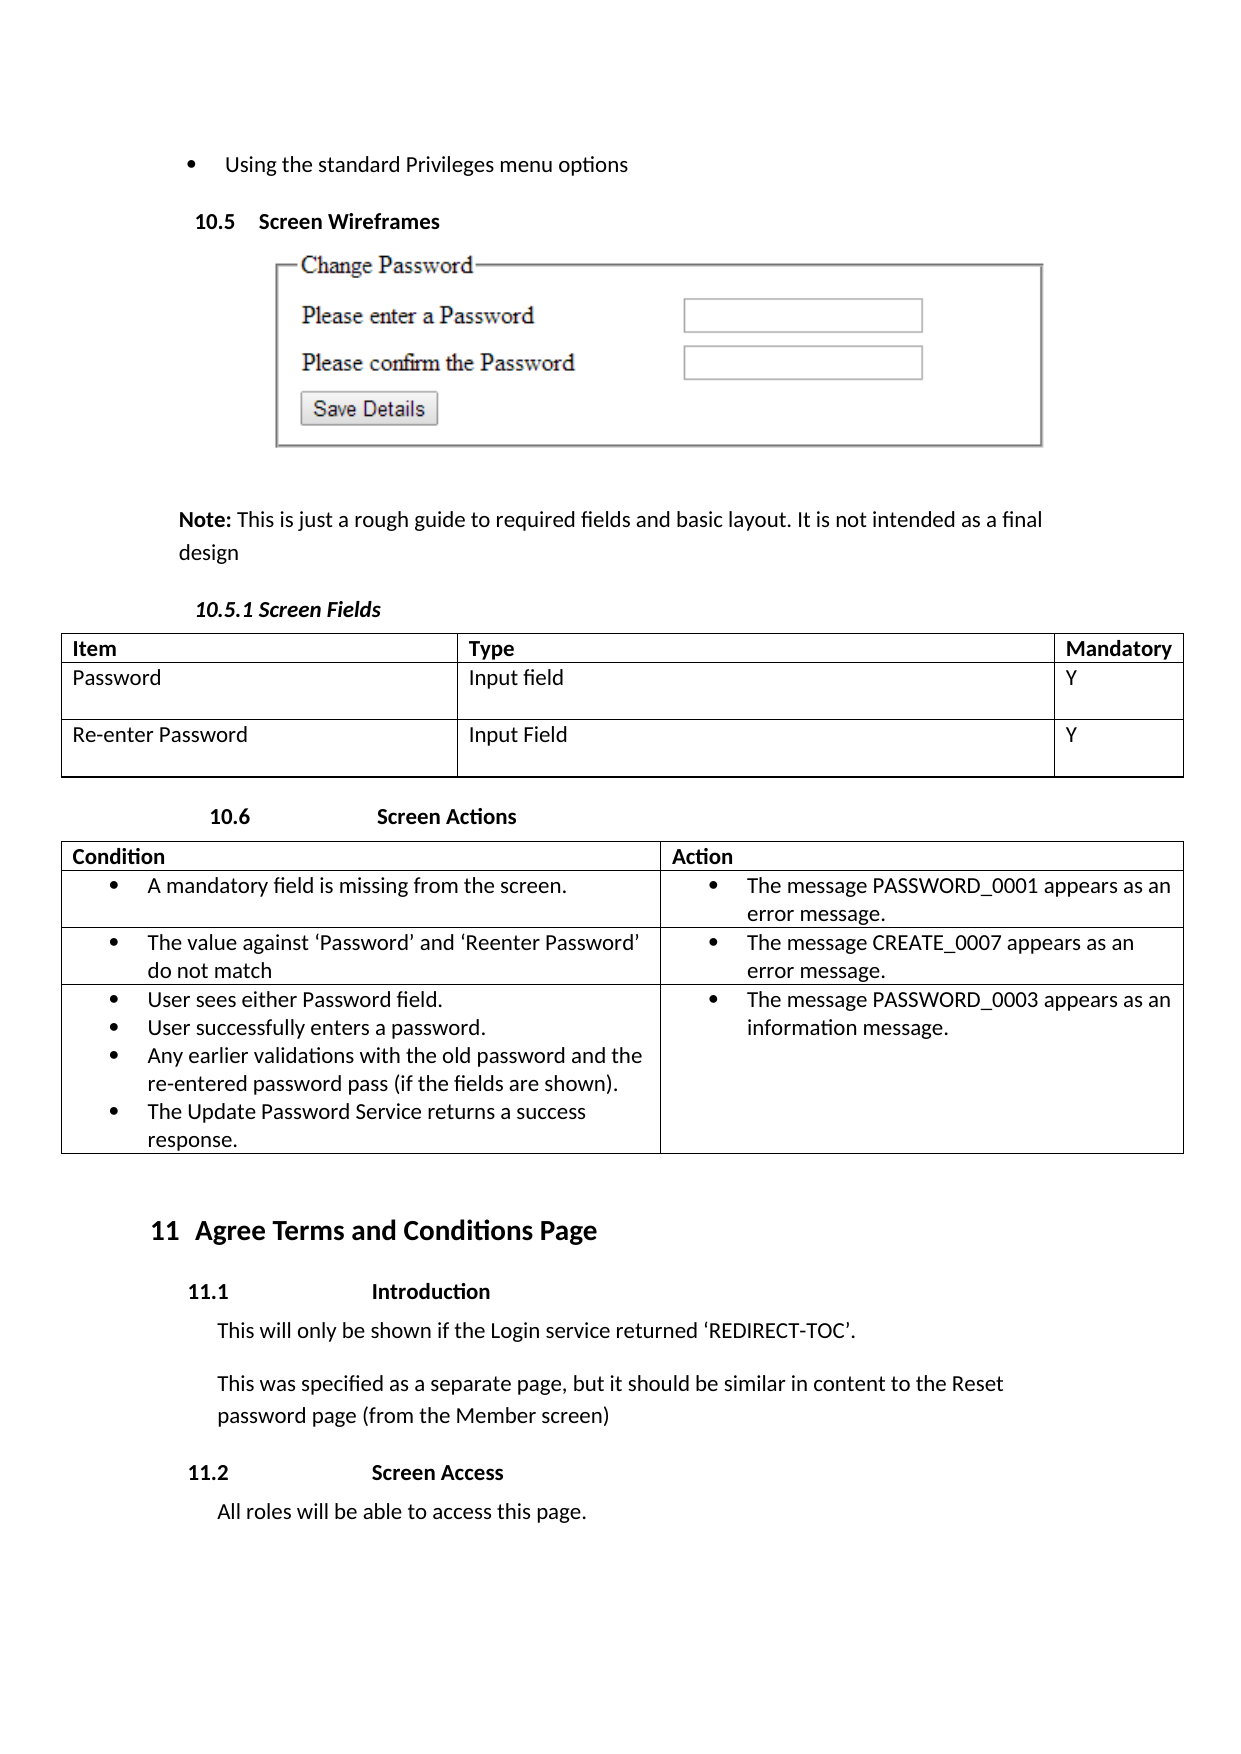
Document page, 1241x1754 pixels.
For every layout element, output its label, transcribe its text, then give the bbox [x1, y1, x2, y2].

subtitle Screen Access [187, 1458, 1090, 1486]
table_cell Y [1055, 720, 1183, 776]
table_header Item [62, 634, 457, 662]
subtitle Screen Actions [209, 802, 1090, 831]
subtitle Introduction [187, 1277, 1090, 1306]
table_cell The message PASSWORD_0003 appears as an information message. [661, 985, 1183, 1153]
subtitle Screen Fields [194, 595, 1090, 623]
table_header Mandatory [1055, 634, 1183, 662]
picture [268, 245, 1053, 481]
text All roles will be able to access this page. [217, 1497, 1090, 1525]
table_cell Y [1055, 663, 1183, 719]
table_cell User sees either Password field. User successfully enters a password. Any earlier validations with the old password and the re-entered password pass (if the fields are shown). The Update Password Service returns a success response. [62, 985, 660, 1153]
table_header Action [661, 842, 1183, 870]
list Using the standard Privileges menu options [187, 150, 1090, 178]
table_cell Input Field [458, 720, 1054, 776]
text This will only be shown if the Login service returned ‘REDIRECT-TOC’. [217, 1316, 1090, 1344]
table_header Condition [62, 842, 660, 870]
table_cell The message CREATE_0007 appears as an error message. [661, 928, 1183, 984]
table_cell Input field [458, 663, 1054, 719]
table_header Type [458, 634, 1054, 662]
table_cell A mandatory field is missing from the screen. [62, 871, 660, 927]
table_cell The message PASSWORD_0001 appears as an error message. [661, 871, 1183, 927]
text This was specified as a separate page, but it should be similar in content to the Reset password page (from the Member screen) [217, 1369, 1090, 1429]
subtitle Agree Terms and Conditions Page [150, 1212, 1090, 1247]
text Note: This is just a rough guide to required fields and basic layout. It is not intended as a final design [178, 505, 1090, 566]
subtitle Screen Wireframes [194, 207, 1090, 235]
table_cell Password [62, 663, 457, 719]
table_cell Re-enter Password [62, 720, 457, 776]
table_cell The value against ‘Password’ and ‘Reenter Password’ do not match [62, 928, 660, 984]
